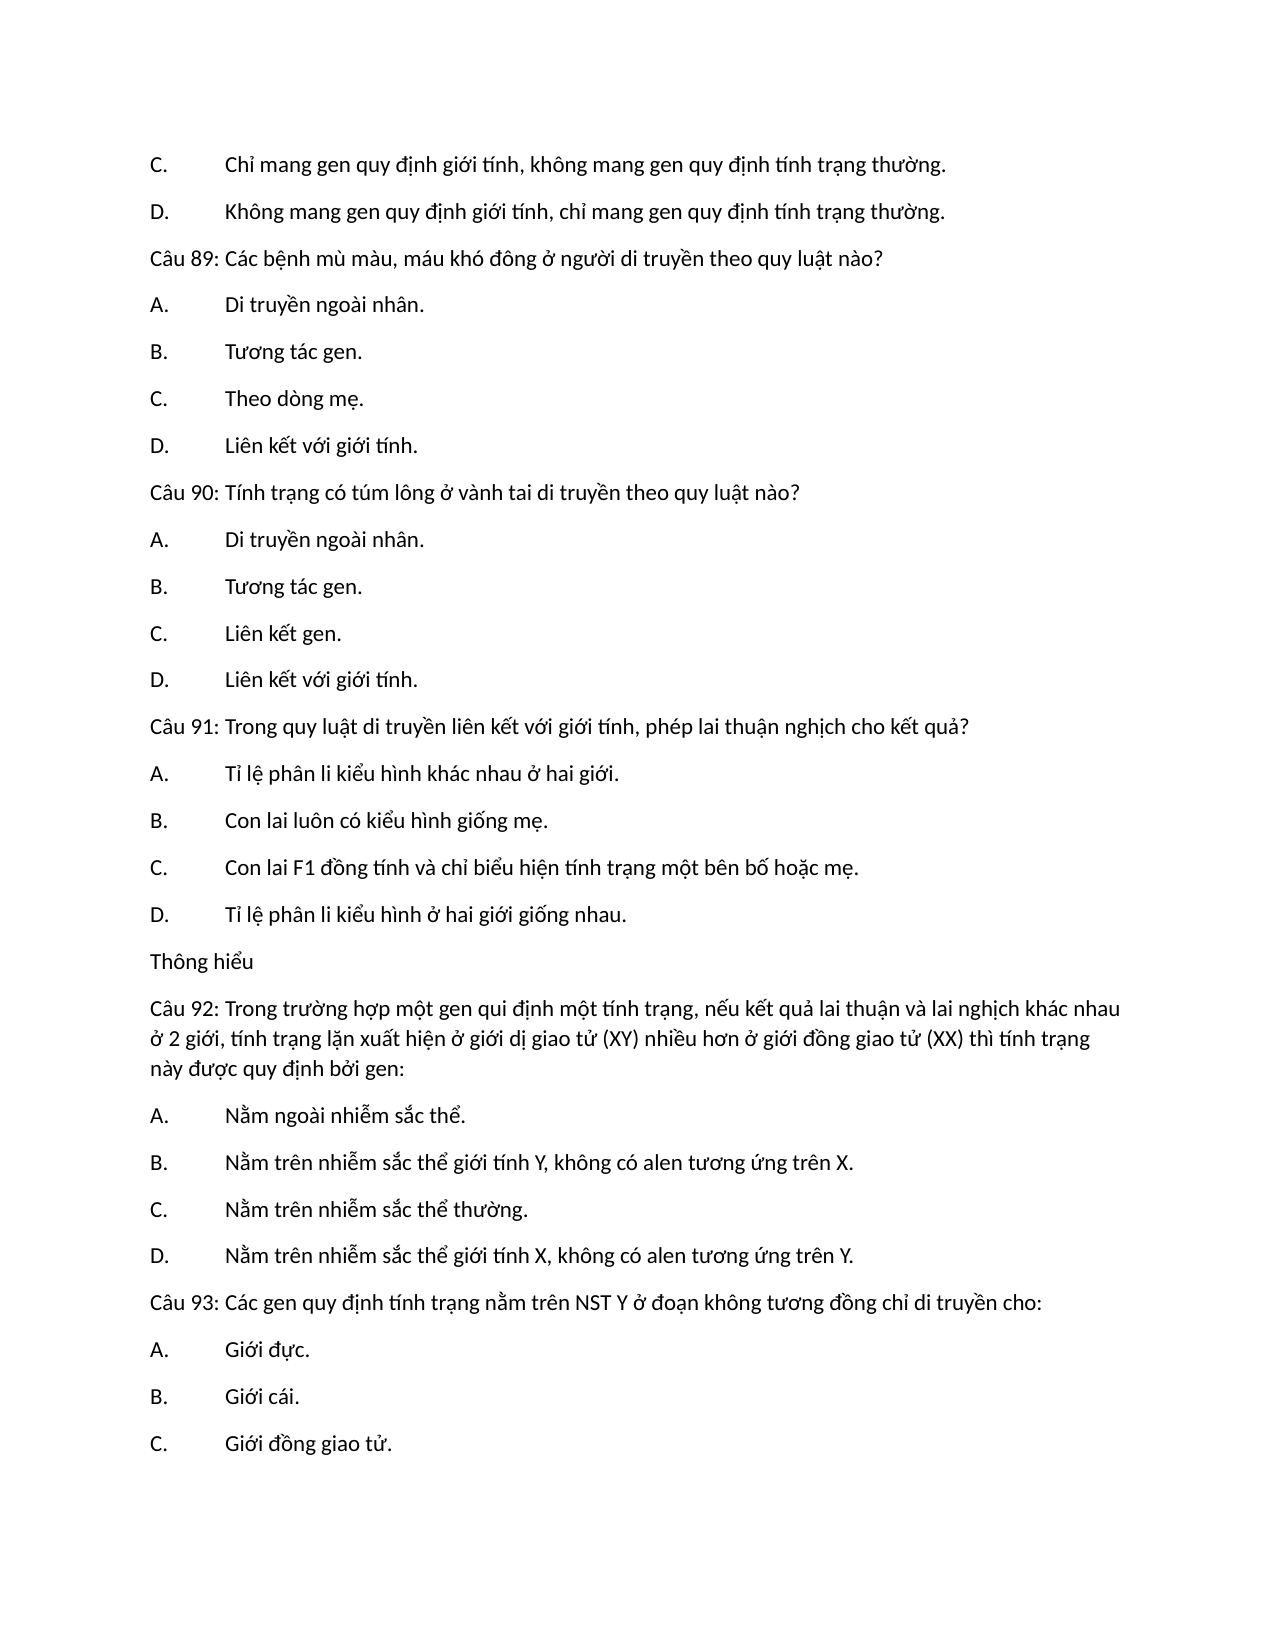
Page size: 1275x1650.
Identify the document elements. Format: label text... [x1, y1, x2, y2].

text A. Tỉ lệ phân li kiểu hình khác nhau ở hai giới. [150, 759, 1125, 787]
text Thông hiểu [150, 947, 1125, 975]
text A. Di truyền ngoài nhân. [150, 525, 1125, 553]
text D. Không mang gen quy định giới tính, chỉ mang gen quy định tính trạng thường. [150, 197, 1125, 225]
text D. Liên kết với giới tính. [150, 666, 1125, 694]
text C. Chỉ mang gen quy định giới tính, không mang gen quy định tính trạng thường. [150, 150, 1125, 178]
text C. Giới đồng giao tử. [150, 1429, 1125, 1457]
text D. Nằm trên nhiễm sắc thể giới tính X, không có alen tương ứng trên Y. [150, 1242, 1125, 1270]
text C. Con lai F1 đồng tính và chỉ biểu hiện tính trạng một bên bố hoặc mẹ. [150, 853, 1125, 881]
text Câu 89: Các bệnh mù màu, máu khó đông ở người di truyền theo quy luật nào? [150, 244, 1125, 272]
text C. Theo dòng mẹ. [150, 384, 1125, 412]
text D. Liên kết với giới tính. [150, 431, 1125, 459]
text A. Giới đực. [150, 1335, 1125, 1363]
text D. Tỉ lệ phân li kiểu hình ở hai giới giống nhau. [150, 900, 1125, 928]
text A. Di truyền ngoài nhân. [150, 291, 1125, 319]
text A. Nằm ngoài nhiễm sắc thể. [150, 1101, 1125, 1129]
text C. Liên kết gen. [150, 619, 1125, 647]
text Câu 90: Tính trạng có túm lông ở vành tai di truyền theo quy luật nào? [150, 478, 1125, 506]
text C. Nằm trên nhiễm sắc thể thường. [150, 1195, 1125, 1223]
text B. Nằm trên nhiễm sắc thể giới tính Y, không có alen tương ứng trên X. [150, 1148, 1125, 1176]
text B. Tương tác gen. [150, 572, 1125, 600]
text B. Tương tác gen. [150, 337, 1125, 366]
text B. Giới cái. [150, 1382, 1125, 1410]
text Câu 92: Trong trường hợp một gen qui định một tính trạng, nếu kết quả lai thuận và lai nghịch khác nhau ở 2 giới, tính trạng lặn xuất hiện ở giới dị giao tử (XY) nhiều hơn ở giới đồng giao tử (XX) thì tính trạng này được quy định bởi gen: [150, 994, 1125, 1082]
text Câu 93: Các gen quy định tính trạng nằm trên NST Y ở đoạn không tương đồng chỉ di truyền cho: [150, 1288, 1125, 1317]
text B. Con lai luôn có kiểu hình giống mẹ. [150, 806, 1125, 834]
text Câu 91: Trong quy luật di truyền liên kết với giới tính, phép lai thuận nghịch cho kết quả? [150, 712, 1125, 741]
